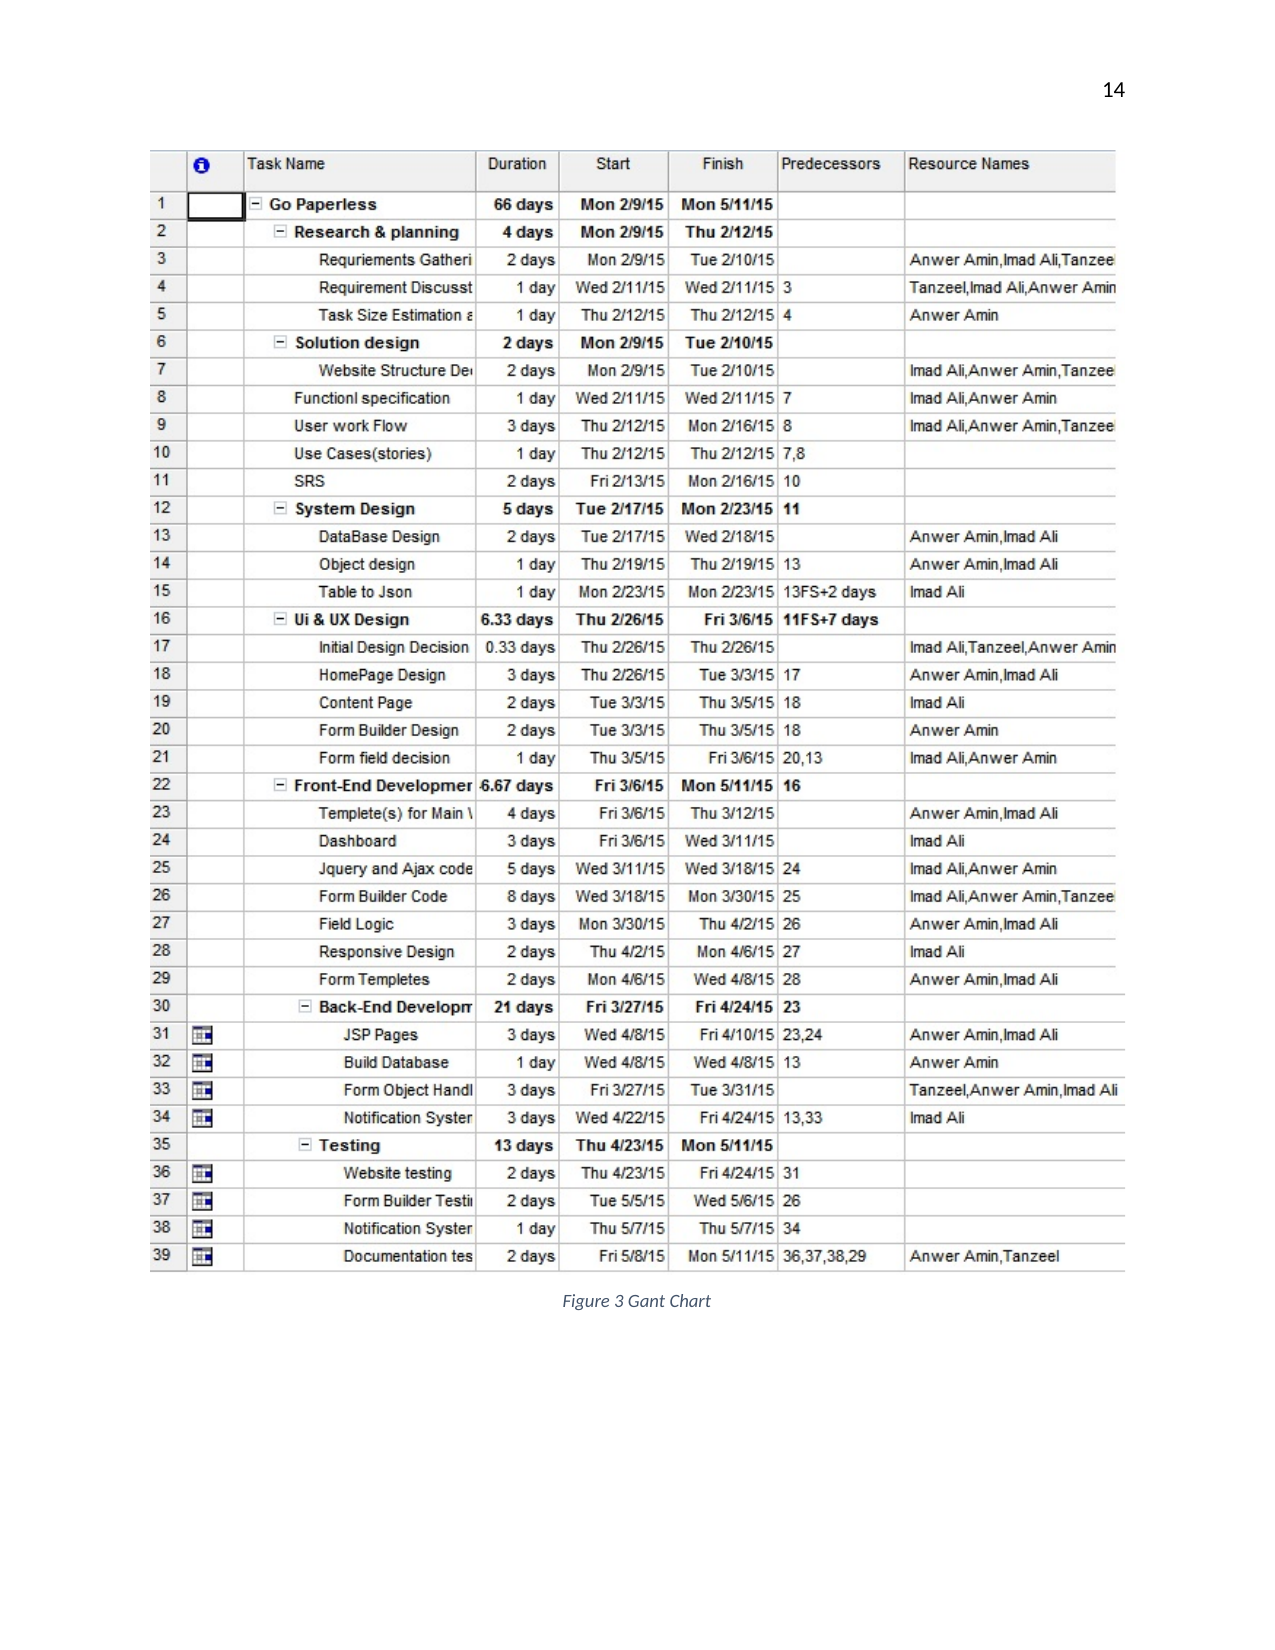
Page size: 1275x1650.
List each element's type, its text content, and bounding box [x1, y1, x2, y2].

picture [150, 150, 1125, 1275]
text Figure Gant Chart [150, 1289, 1125, 1312]
